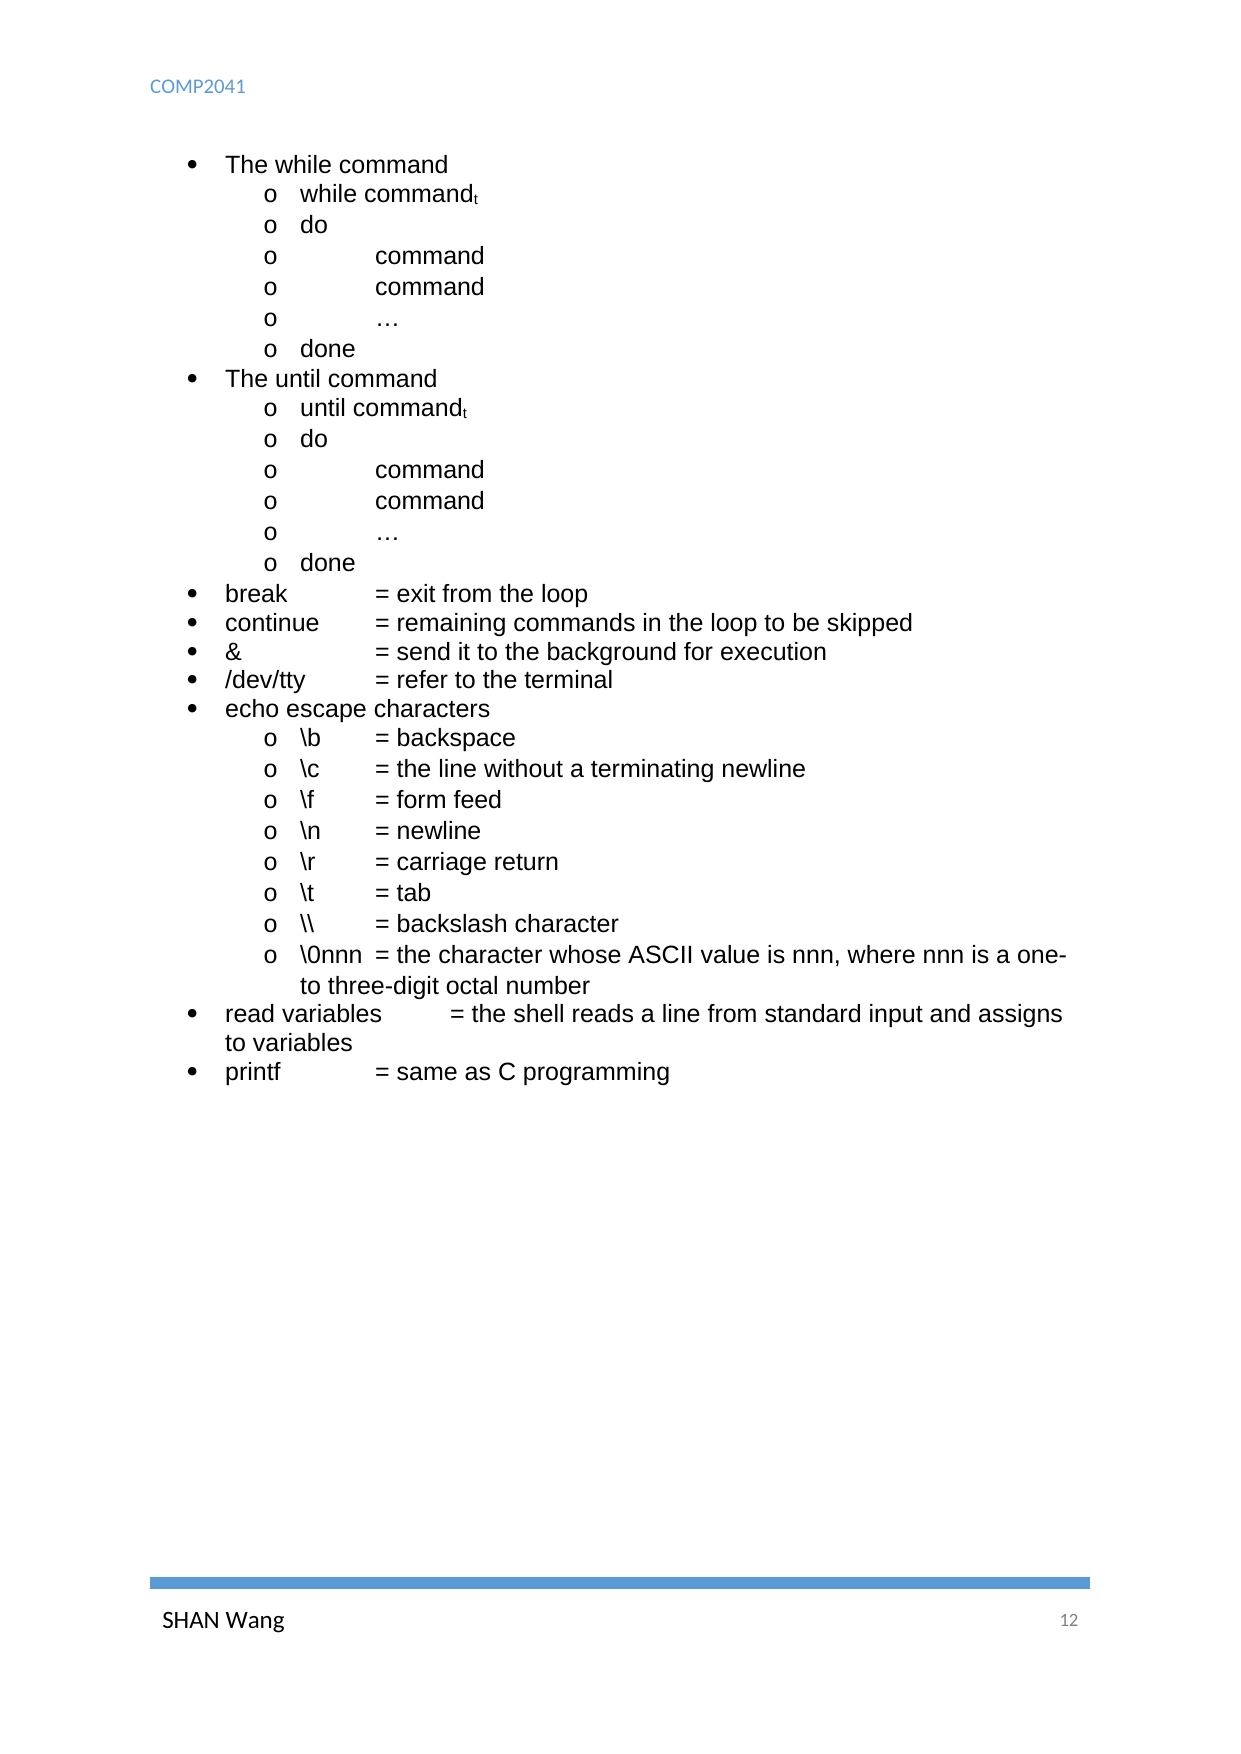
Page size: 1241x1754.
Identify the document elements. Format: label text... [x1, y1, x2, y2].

list The while command [188, 150, 1090, 179]
list \n = newline [263, 816, 1090, 847]
list read variables = the shell reads a line from standard input and assigns to variables [188, 999, 1090, 1057]
list & = send it to the background for execution [188, 637, 1090, 666]
list until commandt [263, 393, 1090, 424]
list continue = remaining commands in the loop to be skipped [188, 608, 1090, 637]
list \r = carriage return [263, 847, 1090, 878]
list do [263, 210, 1090, 241]
list … [263, 303, 1090, 333]
list \t = tab [263, 878, 1090, 909]
list do [263, 424, 1090, 455]
list done [263, 548, 1090, 579]
list command [263, 455, 1090, 486]
list command [263, 486, 1090, 517]
list done [263, 333, 1090, 364]
list \\ = backslash character [263, 909, 1090, 940]
list \b = backspace [263, 723, 1090, 754]
list command [263, 272, 1090, 303]
list /dev/tty = refer to the terminal [188, 666, 1090, 694]
list echo escape characters [188, 694, 1090, 723]
list printf = same as C programming [188, 1057, 1090, 1086]
list \c = the line without a terminating newline [263, 754, 1090, 785]
list The until command [188, 364, 1090, 393]
list … [263, 517, 1090, 548]
list \0nnn = the character whose ASCII value is nnn, where nnn is a one- to three-digit octal number [263, 940, 1090, 999]
list \f = form feed [263, 785, 1090, 816]
list while commandt [263, 179, 1090, 210]
list command [263, 241, 1090, 272]
list break = exit from the loop [188, 579, 1090, 608]
